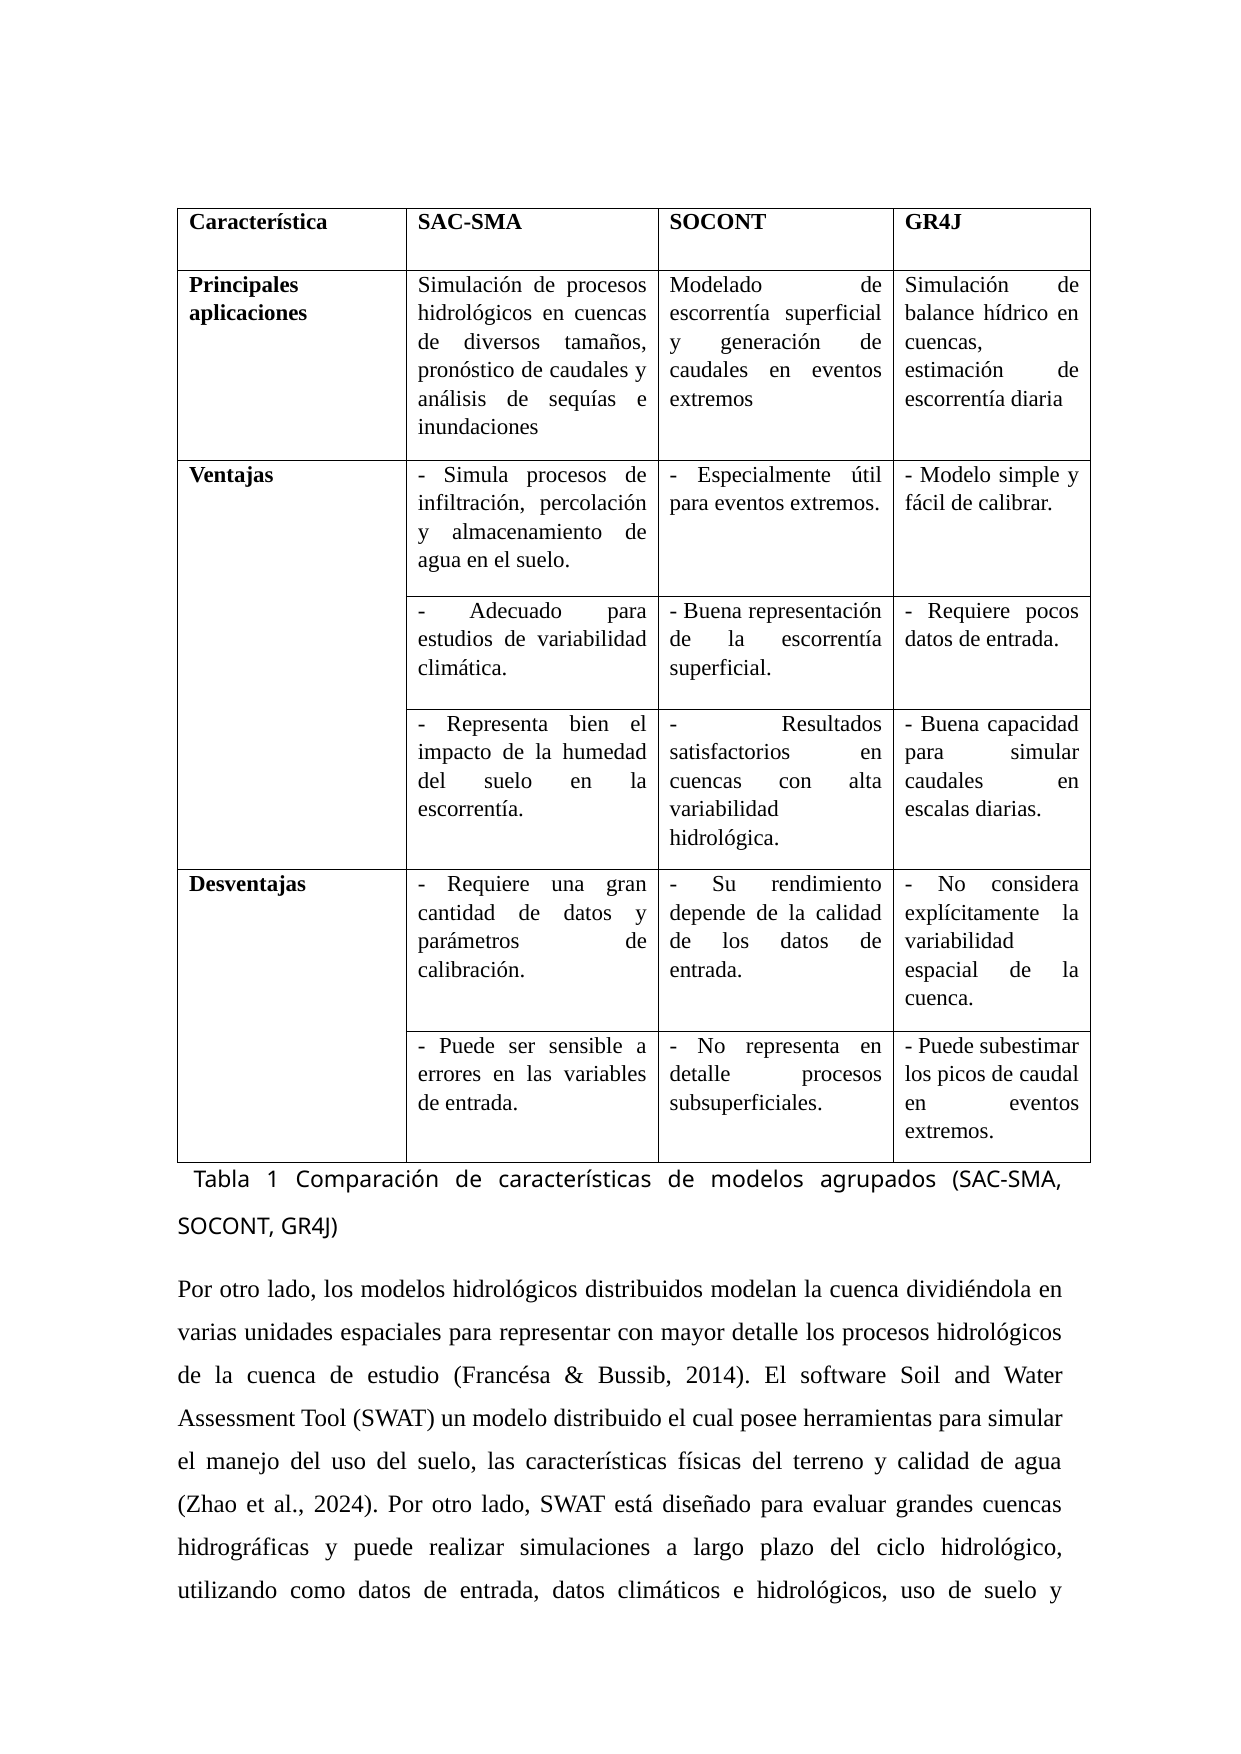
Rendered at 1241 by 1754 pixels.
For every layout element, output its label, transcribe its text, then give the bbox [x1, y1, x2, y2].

table_cell - Especialmente útil para eventos extremos. [659, 461, 893, 596]
table_cell - Buena capacidad para simular caudales en escalas diarias. [894, 710, 1090, 869]
table_cell - Buena representación de la escorrentía superficial. [659, 597, 893, 709]
table_header SOCONT [659, 209, 893, 270]
table_header Característica [178, 209, 406, 270]
table_cell - Requiere pocos datos de entrada. [894, 597, 1090, 709]
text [177, 1274, 1063, 1604]
table_cell - Representa bien el impacto de la humedad del suelo en la escorrentía. [407, 710, 658, 869]
table_cell Ventajas [178, 461, 406, 869]
table_cell Simulación de balance hídrico en cuencas, estimación de escorrentía diaria [894, 271, 1090, 460]
table_cell - Su rendimiento depende de la calidad de los datos de entrada. [659, 870, 893, 1031]
table_cell Simulación de procesos hidrológicos en cuencas de diversos tamaños, pronóstico de caudales y análisis de sequías e inundaciones [407, 271, 658, 460]
table_cell - No considera explícitamente la variabilidad espacial de la cuenca. [894, 870, 1090, 1031]
table_cell - Resultados satisfactorios en cuencas con alta variabilidad hidrológica. [659, 710, 893, 869]
table_cell - Puede ser sensible a errores en las variables de entrada. [407, 1032, 658, 1162]
table_cell - Modelo simple y fácil de calibrar. [894, 461, 1090, 596]
table_header SAC-SMA [407, 209, 658, 270]
table_cell - Requiere una gran cantidad de datos y parámetros de calibración. [407, 870, 658, 1031]
table_cell Principales aplicaciones [178, 271, 406, 460]
table_cell - Adecuado para estudios de variabilidad climática. [407, 597, 658, 709]
table_cell Modelado de escorrentía superficial y generación de caudales en eventos extremos [659, 271, 893, 460]
table_cell - No representa en detalle procesos subsuperficiales. [659, 1032, 893, 1162]
table_cell - Puede subestimar los picos de caudal en eventos extremos. [894, 1032, 1090, 1162]
table_header GR4J [894, 209, 1090, 270]
text Tabla 1 Comparación de características de modelos agrupados (SAC-SMA, SOCONT, GR4J) [177, 1163, 1063, 1241]
table_cell - Simula procesos de infiltración, percolación y almacenamiento de agua en el suelo. [407, 461, 658, 596]
table_cell Desventajas [178, 870, 406, 1162]
